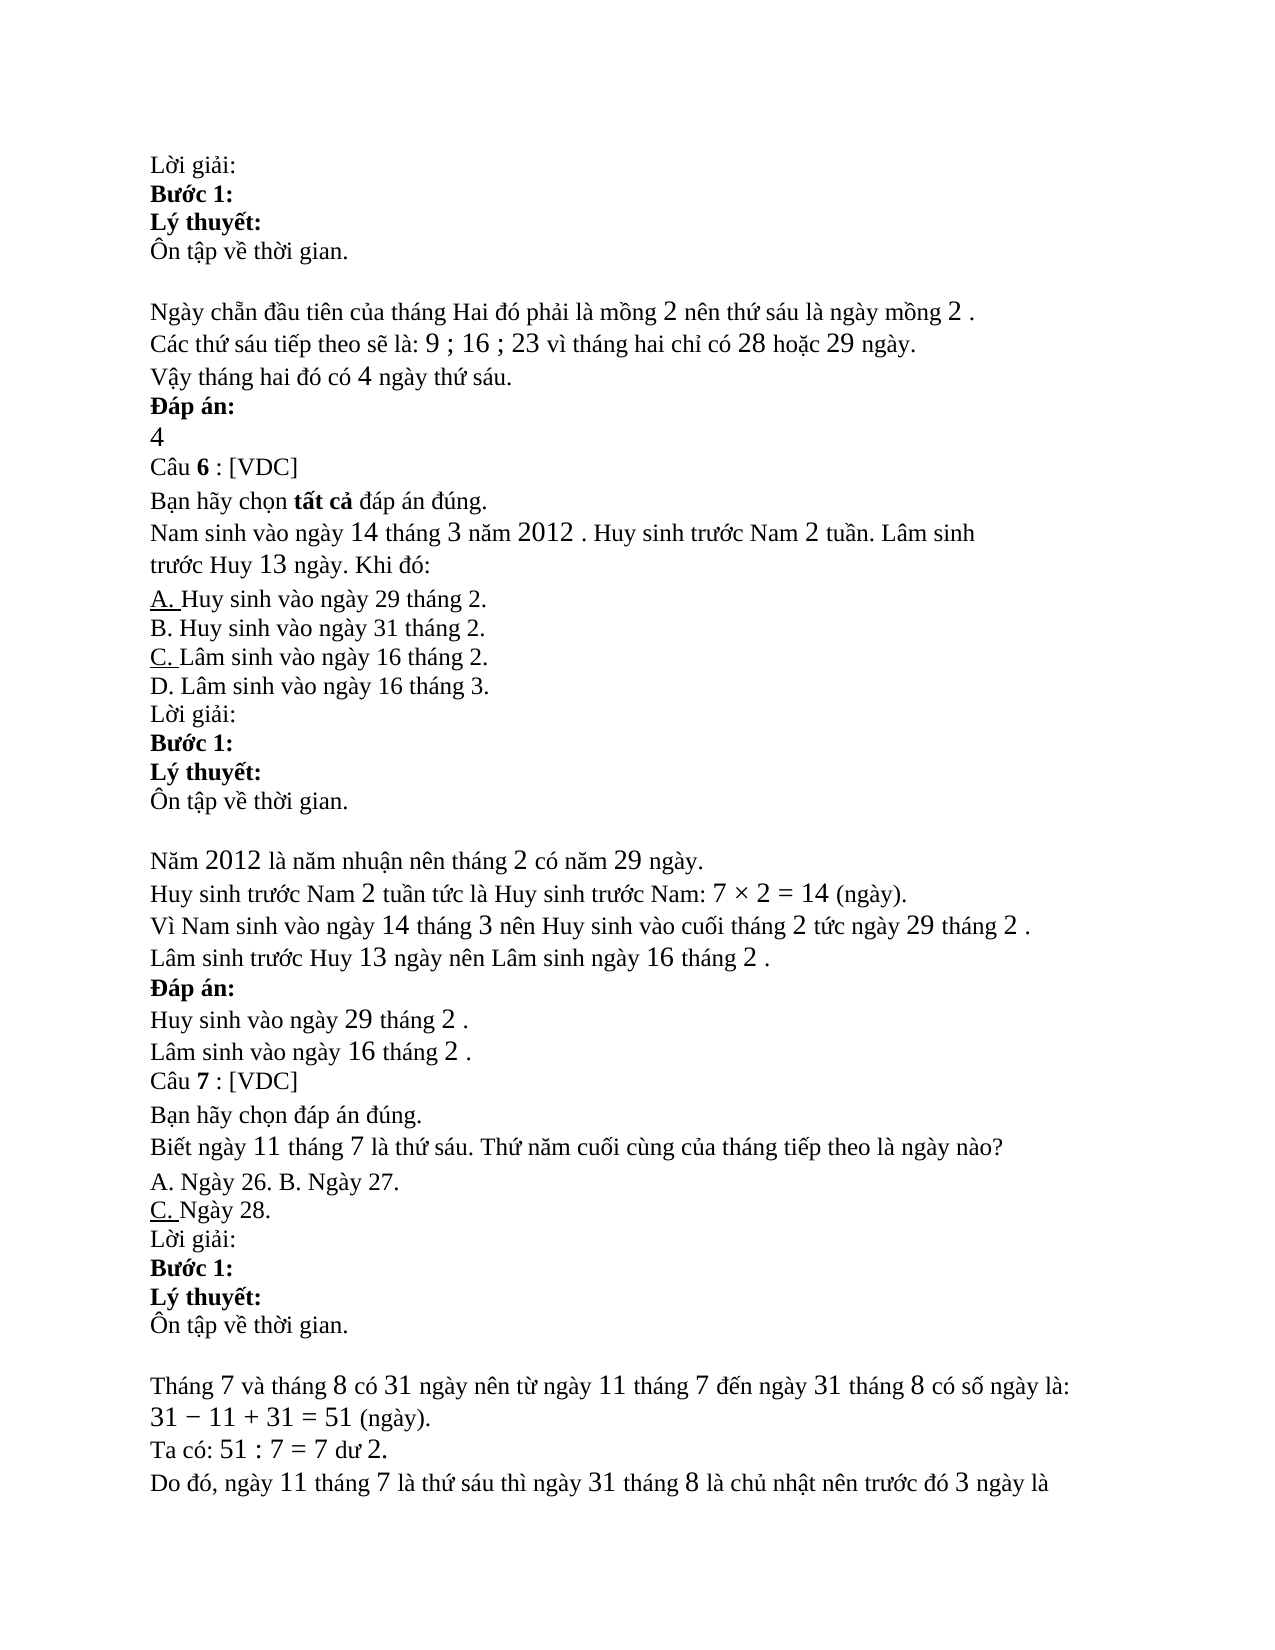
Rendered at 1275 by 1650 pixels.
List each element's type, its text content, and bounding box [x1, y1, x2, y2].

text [150, 1282, 1125, 1497]
text Câu 7 : [VDC] [150, 1066, 1125, 1095]
text Câu 6 : [VDC] [150, 452, 1125, 481]
text A. Huy sinh vào ngày 29 tháng 2. [150, 584, 1125, 613]
text Bước 1: [150, 728, 1125, 757]
text Bạn hãy chọn tất cả đáp án đúng. Nam sinh vào ngày 14 tháng 3 năm 2012 . Huy sinh trước Nam 2 tuần. Lâm sinh trước Huy 13 ngày. Khi đó: [150, 486, 1125, 579]
text Lời giải: [150, 699, 1125, 728]
text Bạn hãy chọn đáp án đúng. Biết ngày 11 tháng 7 là thứ sáu. Thứ năm cuối cùng của tháng tiếp theo là ngày nào? [150, 1100, 1125, 1161]
text Lý thuyết: Ôn tập về thời gian. Ngày chẵn đầu tiên của tháng Hai đó phải là mồng 2 nên thứ sáu là ngày mồng 2 . Các thứ sáu tiếp theo sẽ là: 9 ; 16 ; 23 vì tháng hai chỉ có 28 hoặc 29 ngày. Vậy tháng hai đó có 4 ngày thứ sáu. Đáp án: 4 [150, 207, 1125, 452]
text Lý thuyết: Ôn tập về thời gian. Năm 2012 là năm nhuận nên tháng 2 có năm 29 ngày. Huy sinh trước Nam 2 tuần tức là Huy sinh trước Nam: 7 × 2 = 14 (ngày). Vì Nam sinh vào ngày 14 tháng 3 nên Huy sinh vào cuối tháng 2 tức ngày 29 tháng 2 . Lâm sinh trước Huy 13 ngày nên Lâm sinh ngày 16 tháng 2 . Đáp án: Huy sinh vào ngày 29 tháng 2 . Lâm sinh vào ngày 16 tháng 2 . [150, 757, 1125, 1066]
text C. Ngày 28. [150, 1195, 1125, 1224]
text Bước 1: [150, 179, 1125, 207]
text D. Lâm sinh vào ngày 16 tháng 3. [150, 671, 1125, 699]
text Bước 1: [150, 1253, 1125, 1282]
text Lời giải: [150, 150, 1125, 179]
text C. Lâm sinh vào ngày 16 tháng 2. [150, 642, 1125, 671]
text A. Ngày 26. B. Ngày 27. [150, 1167, 1125, 1195]
text B. Huy sinh vào ngày 31 tháng 2. [150, 613, 1125, 642]
text Lời giải: [150, 1224, 1125, 1253]
